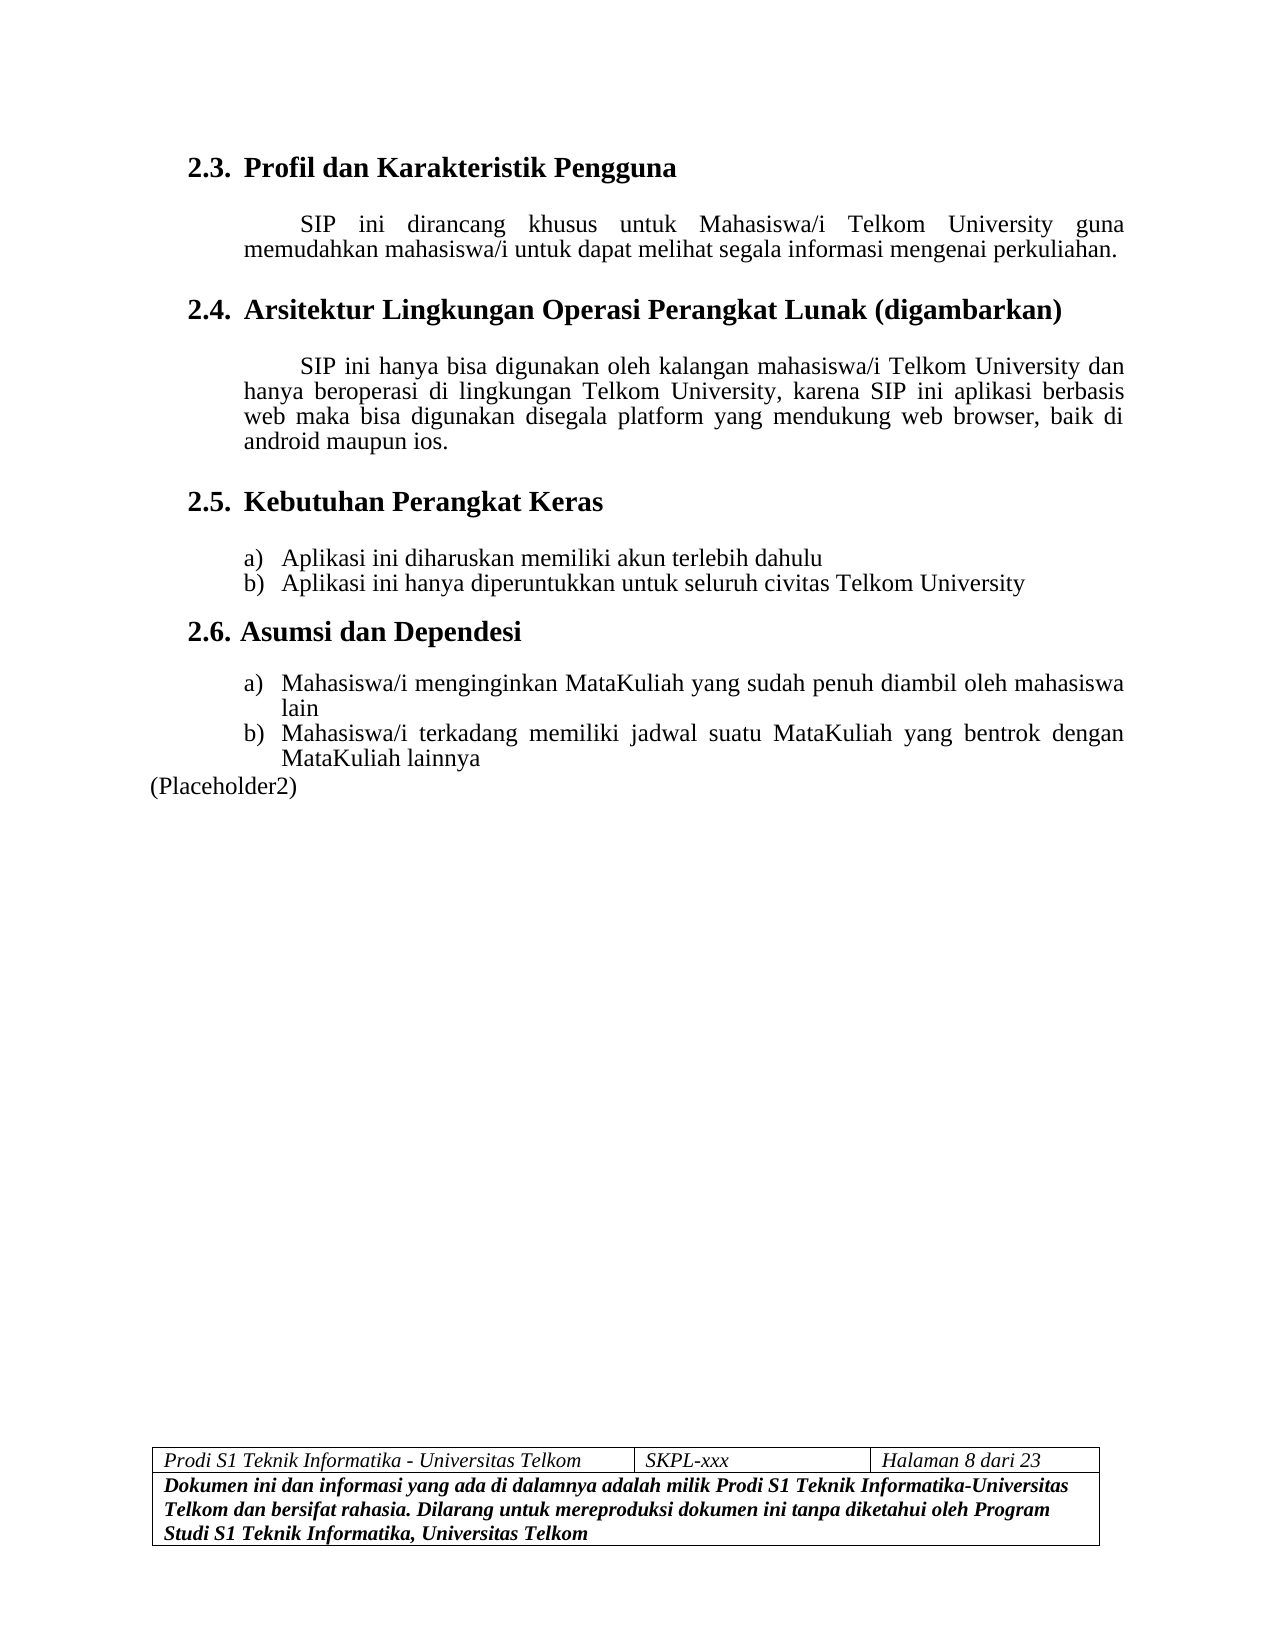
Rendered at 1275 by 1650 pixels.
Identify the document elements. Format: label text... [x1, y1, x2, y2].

text SIP ini dirancang khusus untuk Mahasiswa/i Telkom University guna memudahkan mahasiswa/i untuk dapat melihat segala informasi mengenai perkuliahan. [244, 213, 1125, 263]
list Aplikasi ini diharuskan memiliki akun terlebih dahulu [244, 546, 1125, 571]
list Asumsi dan Dependesi [187, 621, 1125, 646]
list Mahasiswa/i menginginkan MataKuliah yang sudah penuh diambil oleh mahasiswa lain [244, 671, 1125, 721]
subtitle Kebutuhan Perangkat Keras [187, 484, 1125, 517]
subtitle Arsitektur Lingkungan Operasi Perangkat Lunak (digambarkan) [187, 292, 1125, 325]
list Aplikasi ini hanya diperuntukkan untuk seluruh civitas Telkom University [244, 571, 1125, 596]
text SIP ini hanya bisa digunakan oleh kalangan mahasiswa/i Telkom University dan hanya beroperasi di lingkungan Telkom University, karena SIP ini aplikasi berbasis web maka bisa digunakan disegala platform yang mendukung web browser, baik di android maupun ios. [244, 354, 1125, 454]
list Mahasiswa/i terkadang memiliki jadwal suatu MataKuliah yang bentrok dengan MataKuliah lainnya [244, 721, 1125, 771]
subtitle Profil dan Karakteristik Pengguna [187, 150, 1125, 183]
